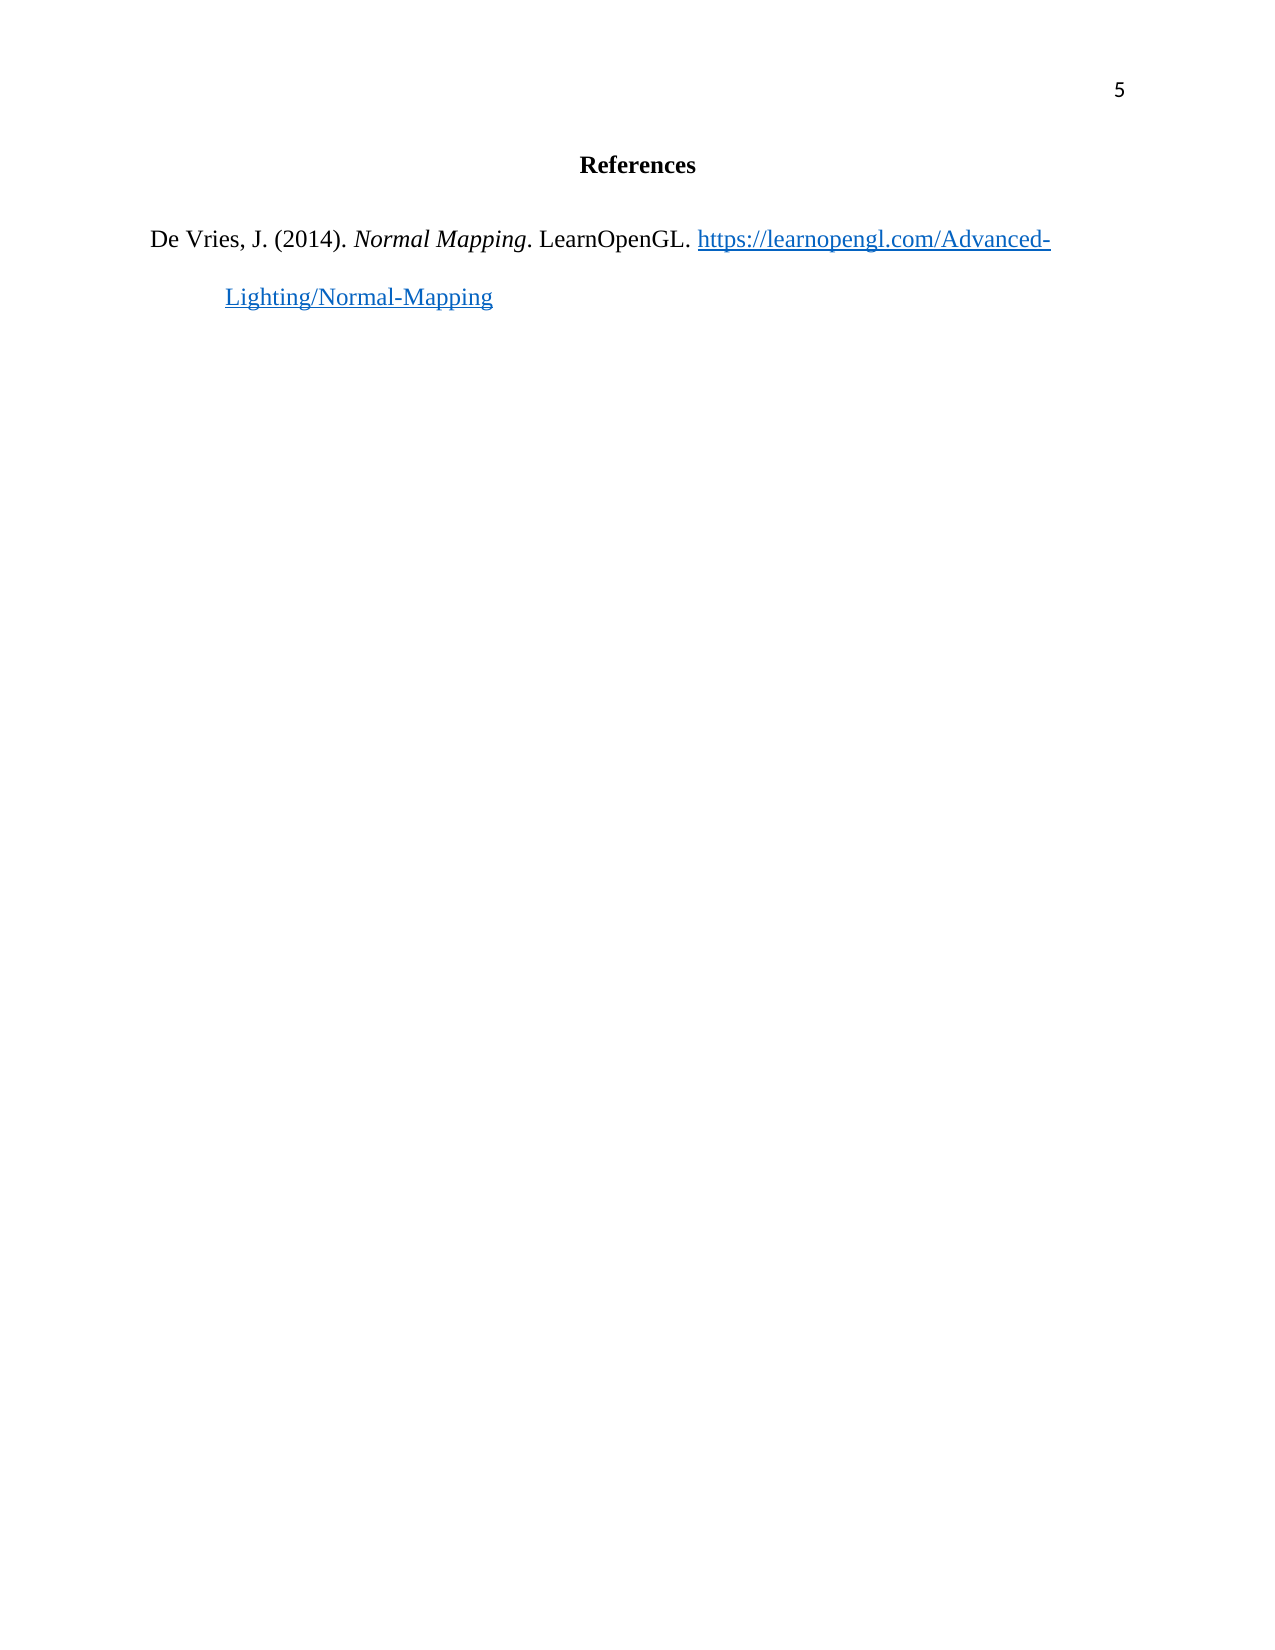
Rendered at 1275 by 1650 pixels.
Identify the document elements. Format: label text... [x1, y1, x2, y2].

text De Vries, J. (2014). Normal Mapping. LearnOpenGL. https://learnopengl.com/Advanced-Lighting/Normal-Mapping [150, 224, 1125, 310]
text References [150, 150, 1125, 179]
